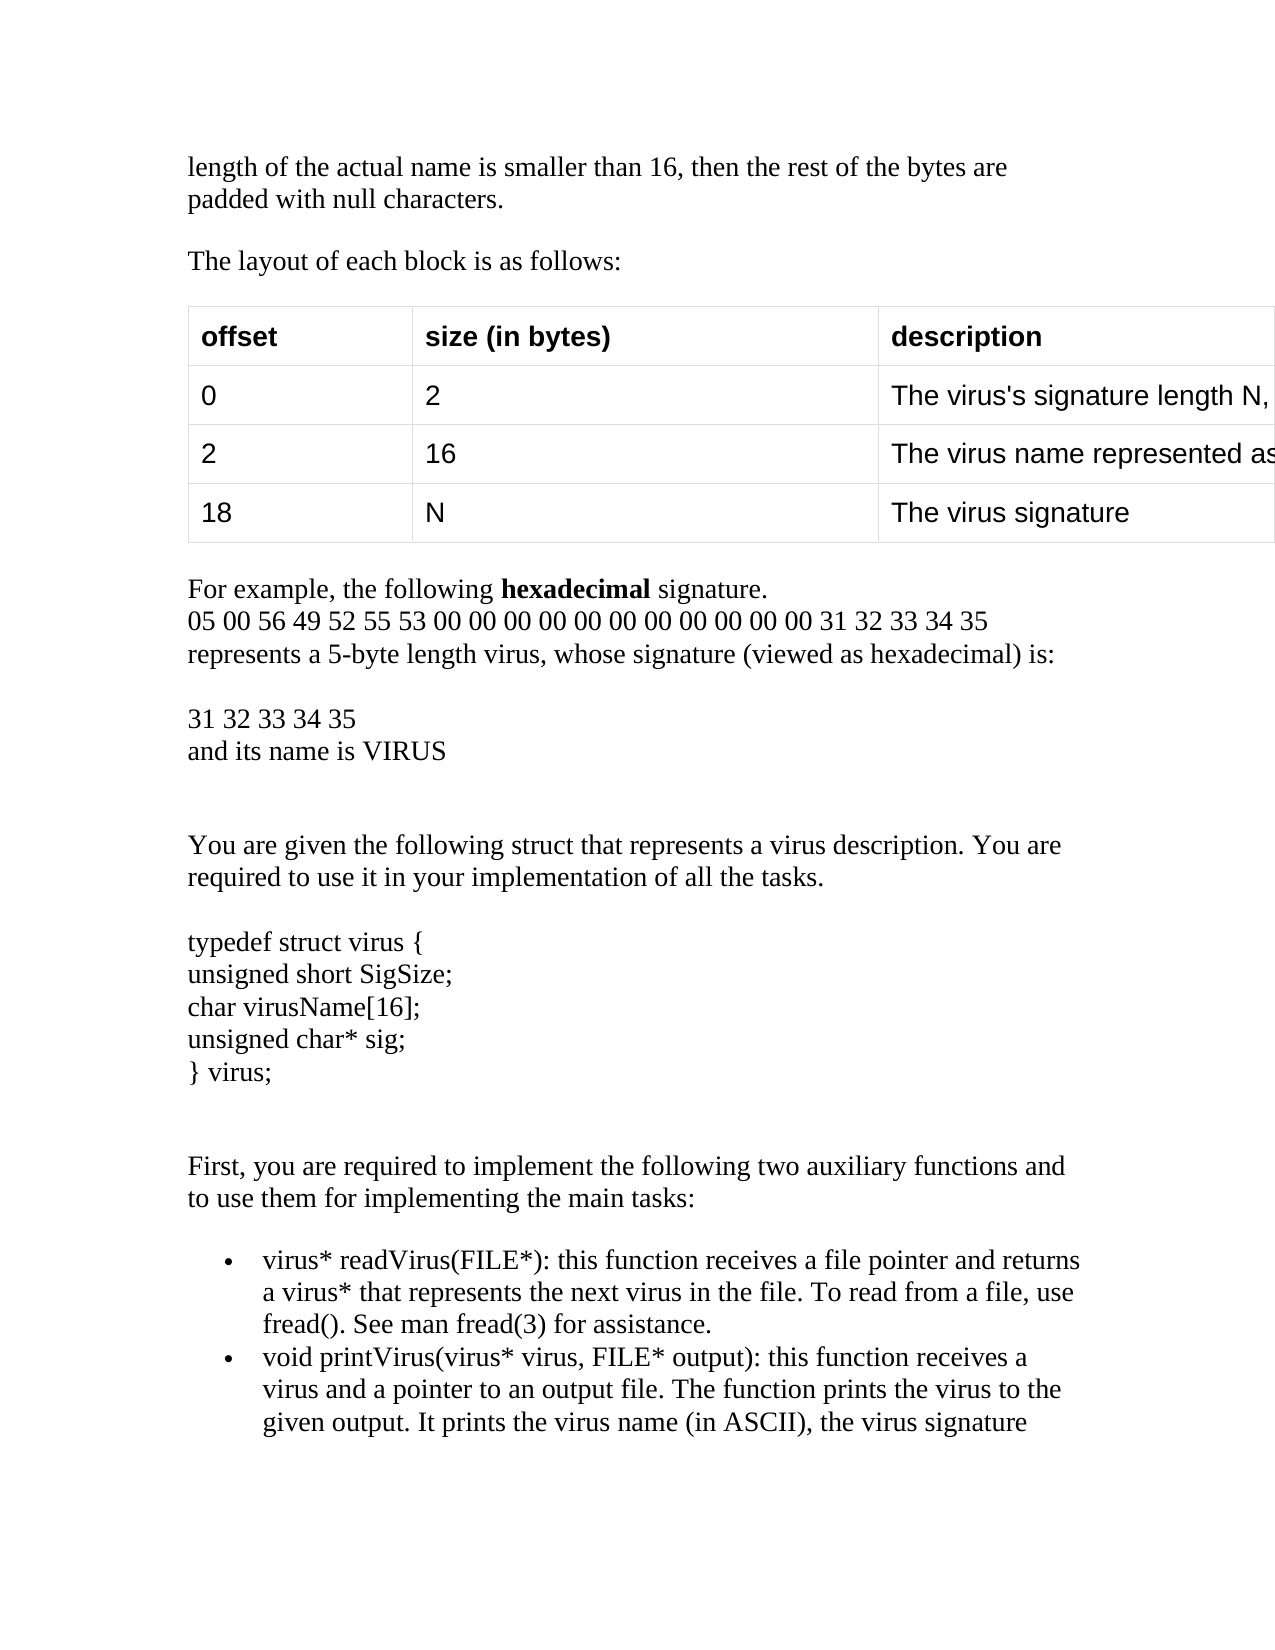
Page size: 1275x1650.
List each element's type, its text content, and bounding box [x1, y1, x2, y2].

text You are given the following struct that represents a virus description. You are required to use it in your implementation of all the tasks. typedef struct virus { unsigned short SigSize; char virusName[16]; unsigned char* sig; } virus; [187, 796, 1087, 1087]
table_header description [879, 307, 1274, 364]
table_header offset [189, 307, 412, 364]
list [225, 1340, 1087, 1437]
table_cell 0 [189, 366, 412, 423]
table_cell 2 [413, 366, 878, 423]
table_cell The virus signature [879, 484, 1274, 541]
table_header size (in bytes) [413, 307, 878, 364]
text The layout of each block is as follows: [187, 244, 1087, 276]
text First, you are required to implement the following two auxiliary functions and to use them for implementing the main tasks: [187, 1116, 1087, 1213]
table_cell N [413, 484, 878, 541]
table_cell 18 [189, 484, 412, 541]
table_cell The virus's signature length N, up to 2^16 little endian [879, 366, 1274, 423]
table_cell The virus name represented as a null terminated string [879, 425, 1274, 482]
table_cell 16 [413, 425, 878, 482]
table_cell 2 [189, 425, 412, 482]
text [187, 150, 1087, 215]
list virus* readVirus(FILE*): this function receives a file pointer and returns a virus* that represents the next virus in the file. To read from a file, use fread(). See man fread(3) for assistance. [225, 1243, 1087, 1340]
text For example, the following hexadecimal signature. 05 00 56 49 52 55 53 00 00 00 00 00 00 00 00 00 00 00 31 32 33 34 35 represents a 5-byte length virus, whose signature (viewed as hexadecimal) is: 31 32 33 34 35 and its name is VIRUS [187, 572, 1087, 766]
